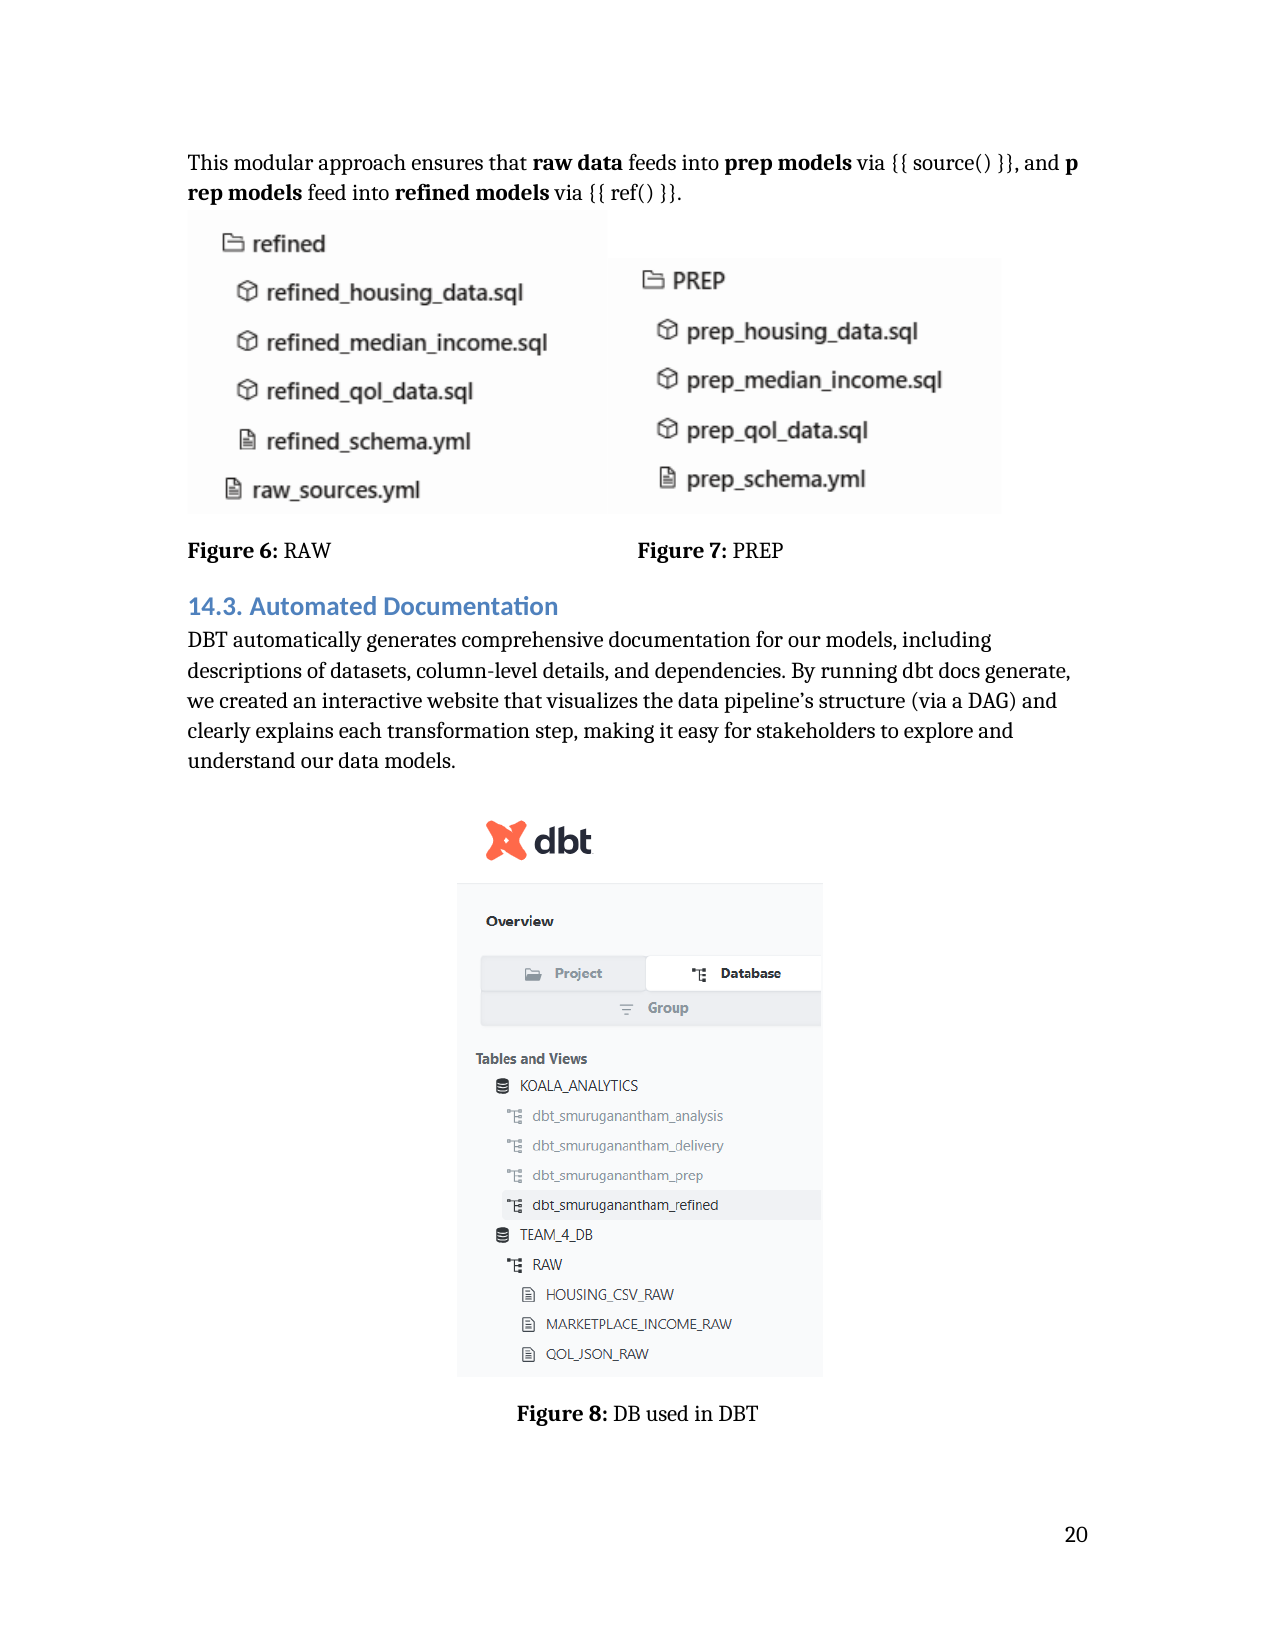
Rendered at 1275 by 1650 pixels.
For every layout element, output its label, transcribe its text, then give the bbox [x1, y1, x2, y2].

picture [187, 210, 1002, 514]
text Figure 8: DB used in DBT [187, 1401, 1087, 1427]
text DBT automatically generates comprehensive documentation for our models, including descriptions of datasets, column-level details, and dependencies. By running dbt docs generate, we created an interactive website that visualizes the data pipeline’s structure (via a DAG) and clearly explains each transformation step, making it easy for stakeholders to explore and understand our data models. [187, 627, 1087, 774]
subtitle 14.3. Automated Documentation [187, 589, 1087, 622]
picture [457, 799, 823, 1377]
text Figure 6: RAW Figure 7: PREP [187, 538, 1087, 565]
